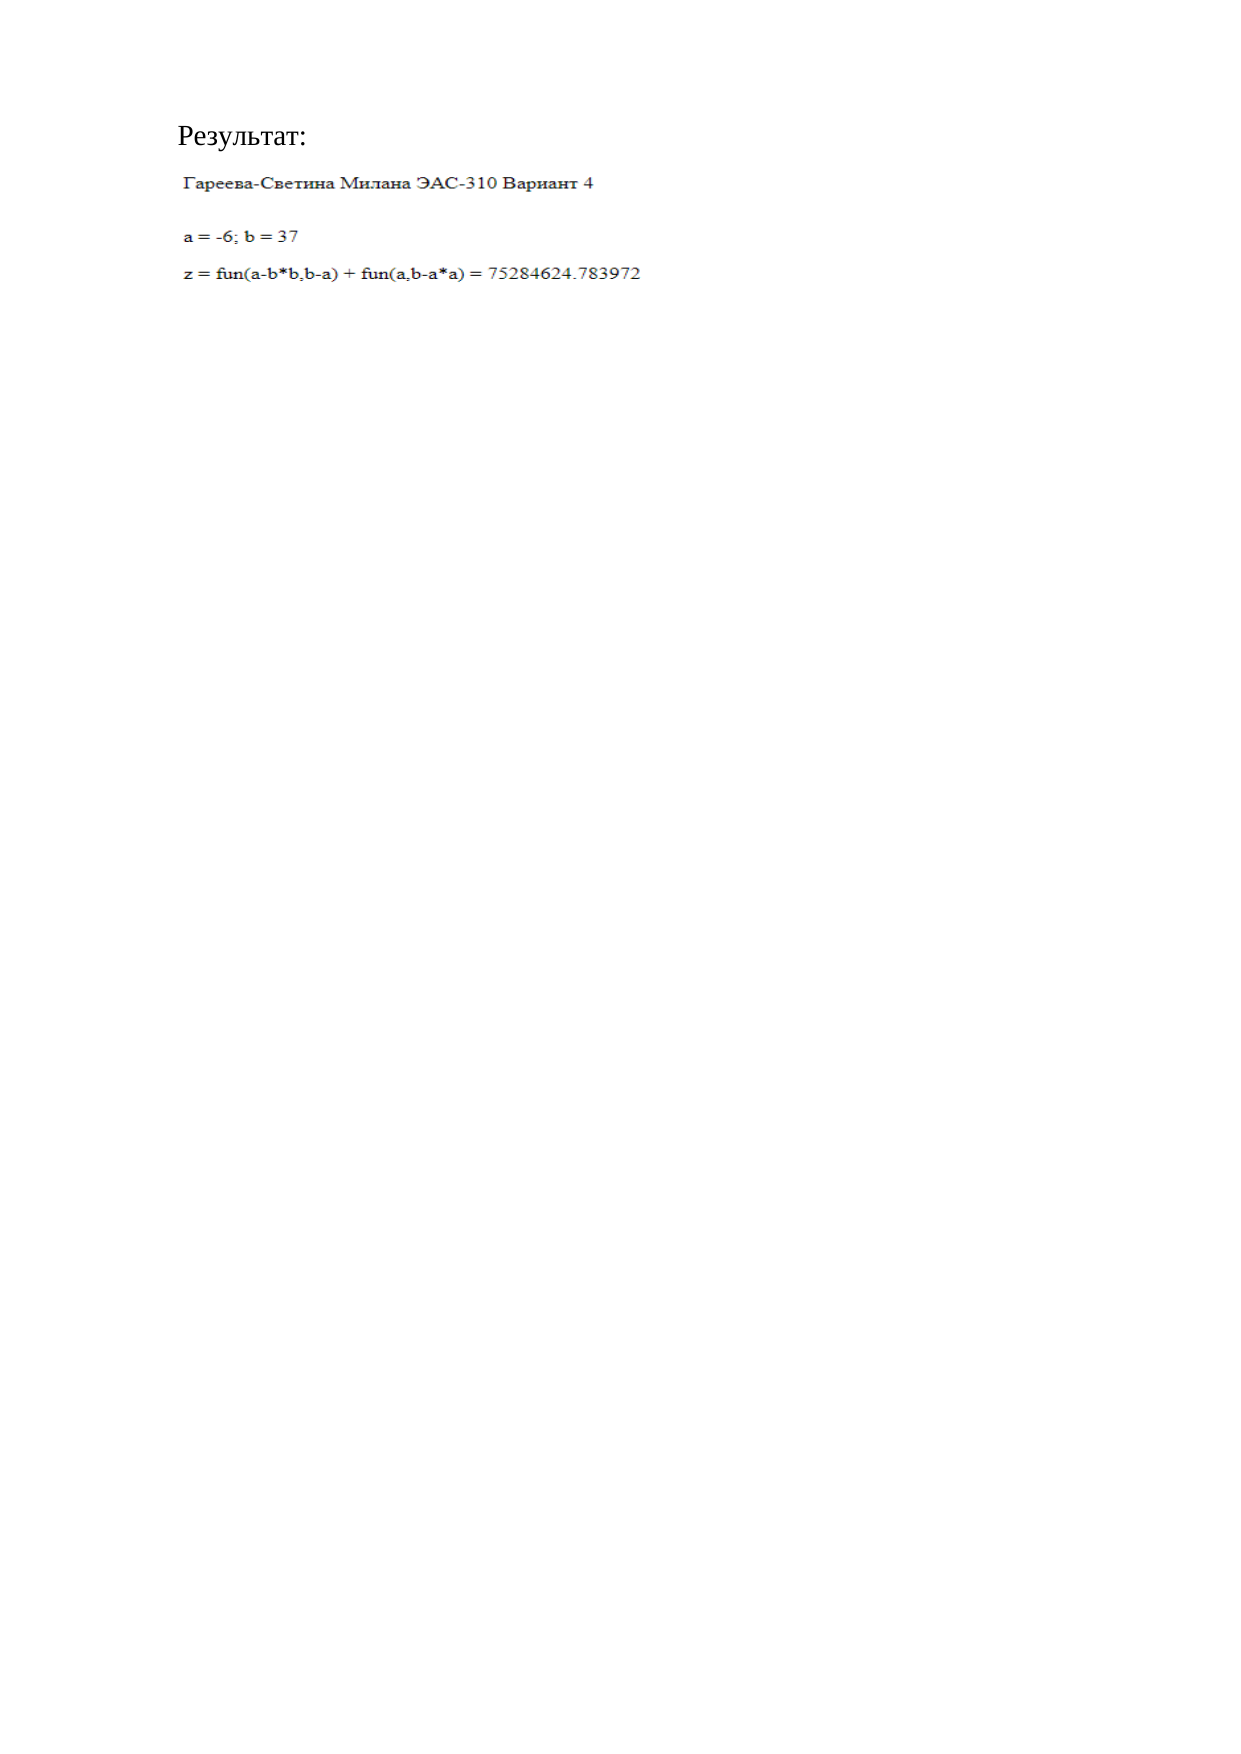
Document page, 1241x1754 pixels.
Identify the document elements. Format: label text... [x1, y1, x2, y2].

text Результат: [177, 118, 1152, 152]
picture [177, 171, 743, 317]
